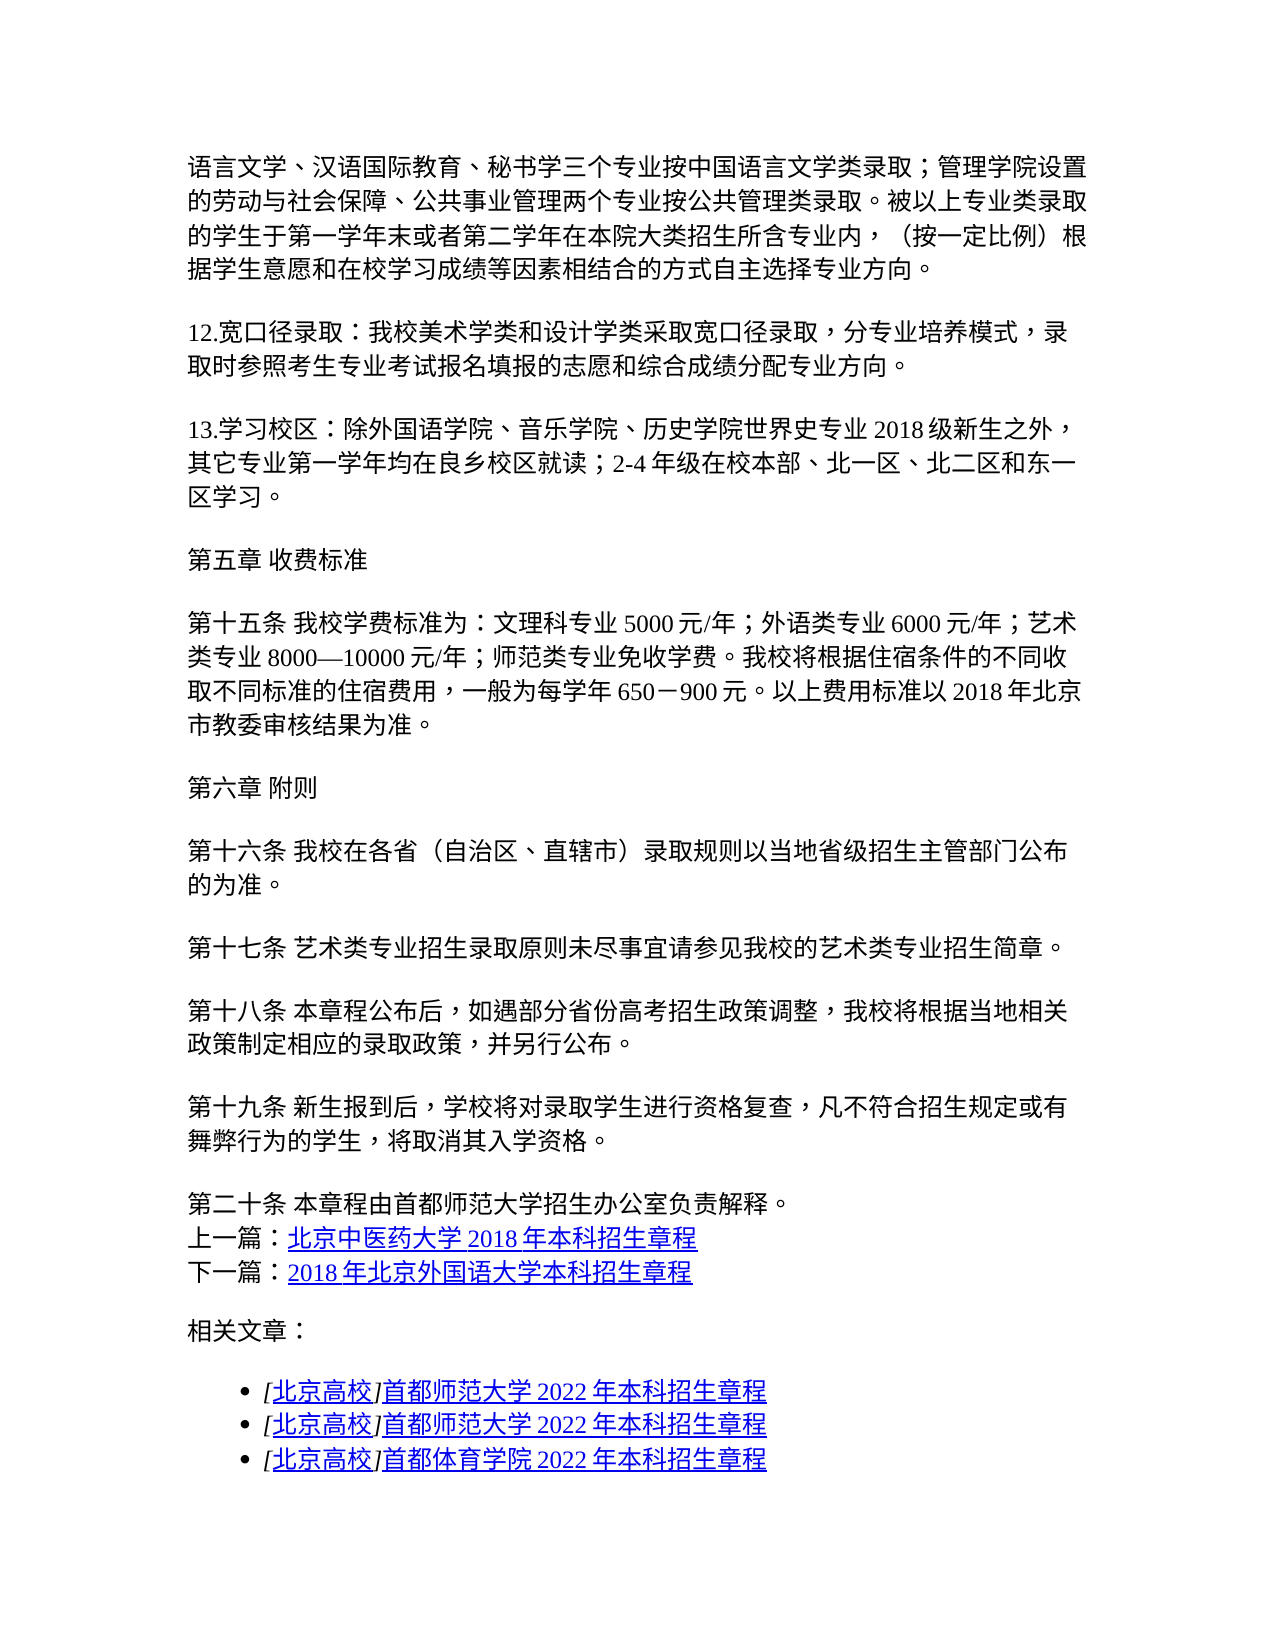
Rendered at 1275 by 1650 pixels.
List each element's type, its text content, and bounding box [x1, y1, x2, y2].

text 第六章 附则 [187, 771, 1087, 805]
text 第五章 收费标准 [187, 543, 1087, 577]
text 第十九条 新生报到后，学校将对录取学生进行资格复查，凡不符合招生规定或有舞弊行为的学生，将取消其入学资格。 [187, 1090, 1087, 1158]
list [北京高校]首都师范大学2022年本科招生章程 [241, 1373, 1087, 1407]
text 第十八条 本章程公布后，如遇部分省份高考招生政策调整，我校将根据当地相关政策制定相应的录取政策，并另行公布。 [187, 993, 1087, 1061]
text 上一篇：北京中医药大学2018年本科招生章程 下一篇：2018年北京外国语大学本科招生章程 [187, 1221, 1087, 1289]
list [北京高校]首都体育学院2022年本科招生章程 [241, 1441, 1087, 1475]
text 第二十条 本章程由首都师范大学招生办公室负责解释。 [187, 1187, 1087, 1221]
text 相关文章： [187, 1314, 1087, 1348]
text 13.学习校区：除外国语学院、音乐学院、历史学院世界史专业2018级新生之外，其它专业第一学年均在良乡校区就读；2-4年级在校本部、北一区、北二区和东一区学习。 [187, 412, 1087, 514]
text 第十五条 我校学费标准为：文理科专业5000元/年；外语类专业6000元/年；艺术类专业8000—10000元/年；师范类专业免收学费。我校将根据住宿条件的不同收取不同标准的住宿费用，一般为每学年650－900元。以上费用标准以2018年北京市教委审核结果为准。 [187, 606, 1087, 742]
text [187, 150, 1087, 286]
text 第十六条 我校在各省（自治区、直辖市）录取规则以当地省级招生主管部门公布的为准。 [187, 833, 1087, 902]
text 第十七条 艺术类专业招生录取原则未尽事宜请参见我校的艺术类专业招生简章。 [187, 930, 1087, 964]
text 12.宽口径录取：我校美术学类和设计学类采取宽口径录取，分专业培养模式，录取时参照考生专业考试报名填报的志愿和综合成绩分配专业方向。 [187, 315, 1087, 383]
list [北京高校]首都师范大学2022年本科招生章程 [241, 1407, 1087, 1441]
